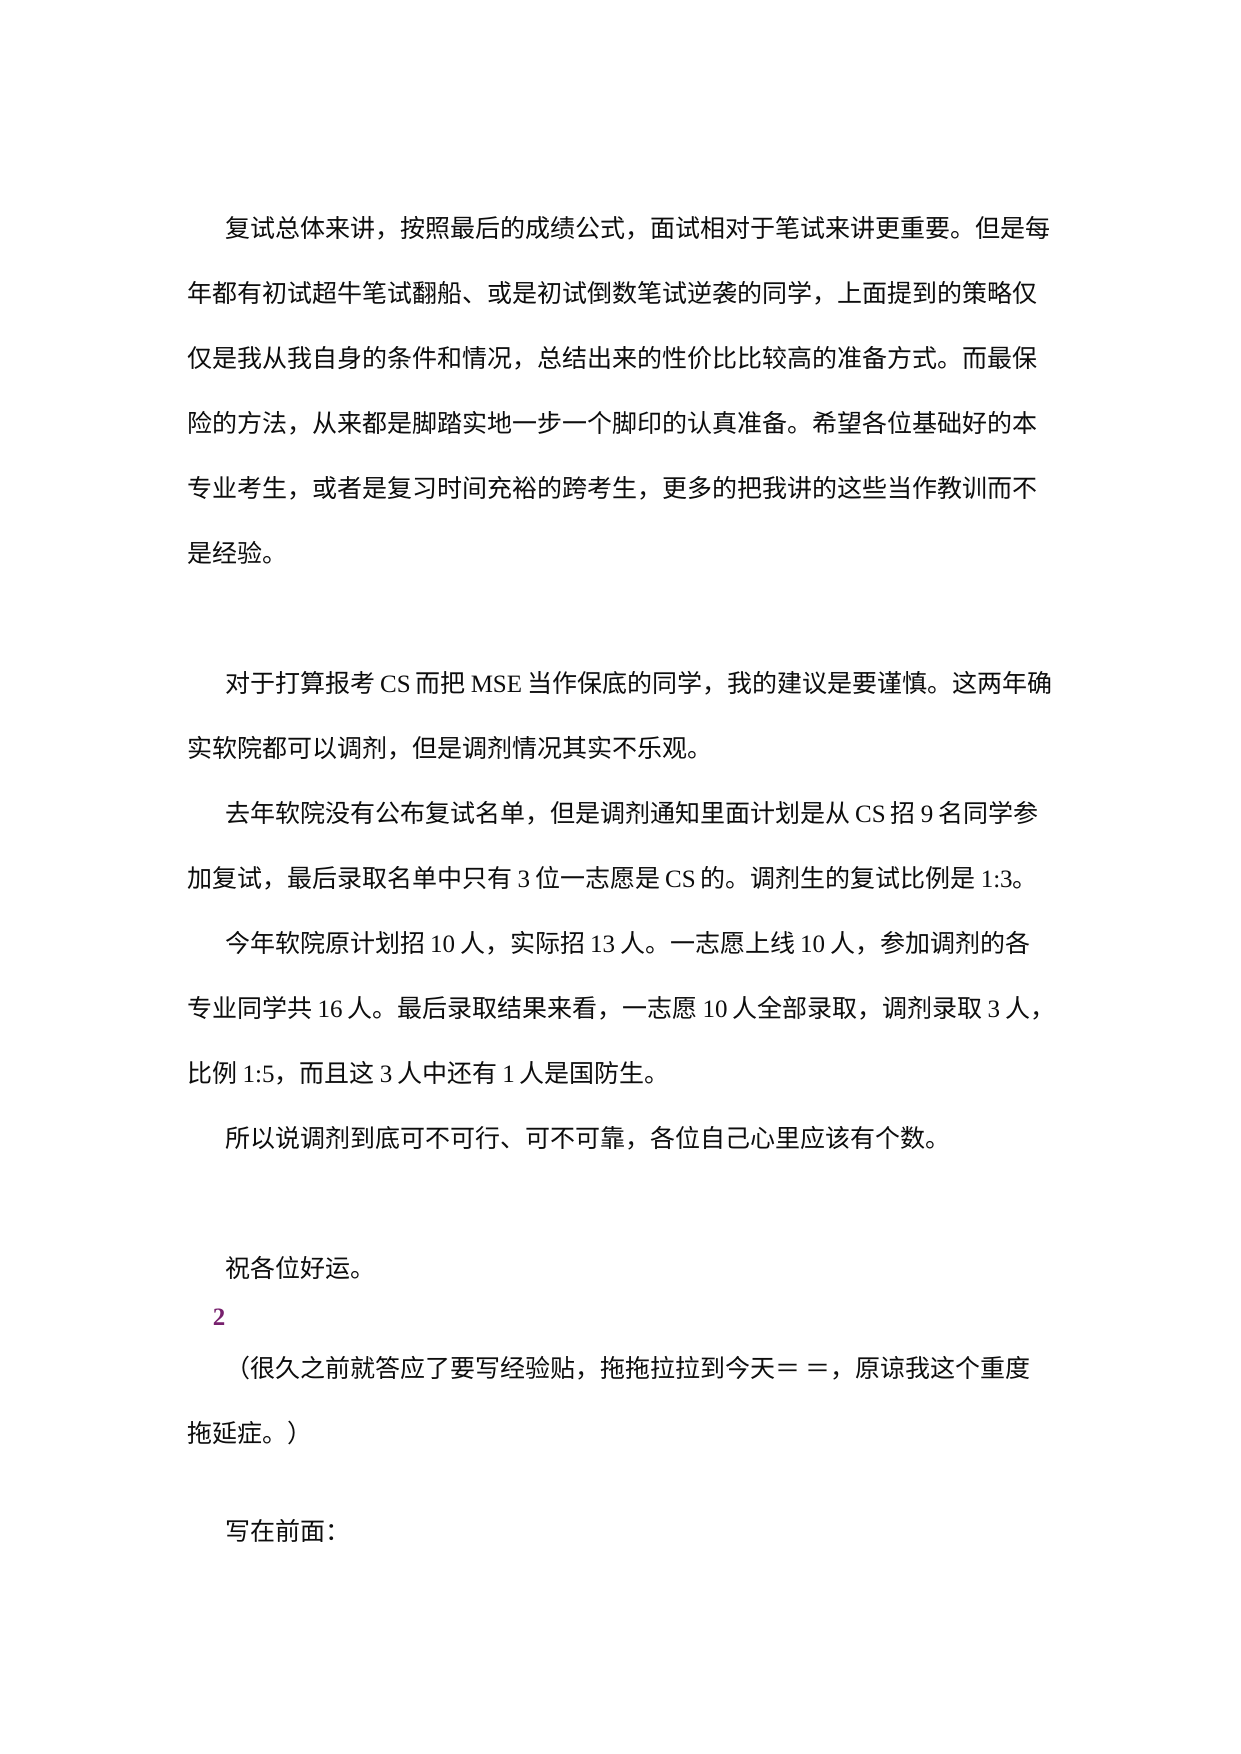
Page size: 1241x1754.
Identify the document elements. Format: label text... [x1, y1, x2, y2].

text 所以说调剂到底可不可行、可不可靠，各位自己心里应该有个数。 [187, 1104, 1053, 1169]
subtitle 2 [187, 1301, 1053, 1333]
text 对于打算报考CS而把MSE当作保底的同学，我的建议是要谨慎。这两年确实软院都可以调剂，但是调剂情况其实不乐观。 [187, 649, 1053, 779]
text 去年软院没有公布复试名单，但是调剂通知里面计划是从CS招9名同学参加复试，最后录取名单中只有3位一志愿是CS的。调剂生的复试比例是1:3。 [187, 779, 1053, 909]
text 复试总体来讲，按照最后的成绩公式，面试相对于笔试来讲更重要。但是每年都有初试超牛笔试翻船、或是初试倒数笔试逆袭的同学，上面提到的策略仅仅是我从我自身的条件和情况，总结出来的性价比比较高的准备方式。而最保险的方法，从来都是脚踏实地一步一个脚印的认真准备。希望各位基础好的本专业考生，或者是复习时间充裕的跨考生，更多的把我讲的这些当作教训而不是经验。 [187, 194, 1053, 584]
text （很久之前就答应了要写经验贴，拖拖拉拉到今天＝ ＝，原谅我这个重度拖延症。） [187, 1334, 1053, 1464]
text 今年软院原计划招10人，实际招13人。一志愿上线10人，参加调剂的各专业同学共16人。最后录取结果来看，一志愿10人全部录取，调剂录取3人，比例1:5，而且这3人中还有1人是国防生。 [187, 909, 1053, 1104]
text 写在前面： [187, 1497, 1053, 1562]
text 祝各位好运。 [187, 1234, 1053, 1299]
